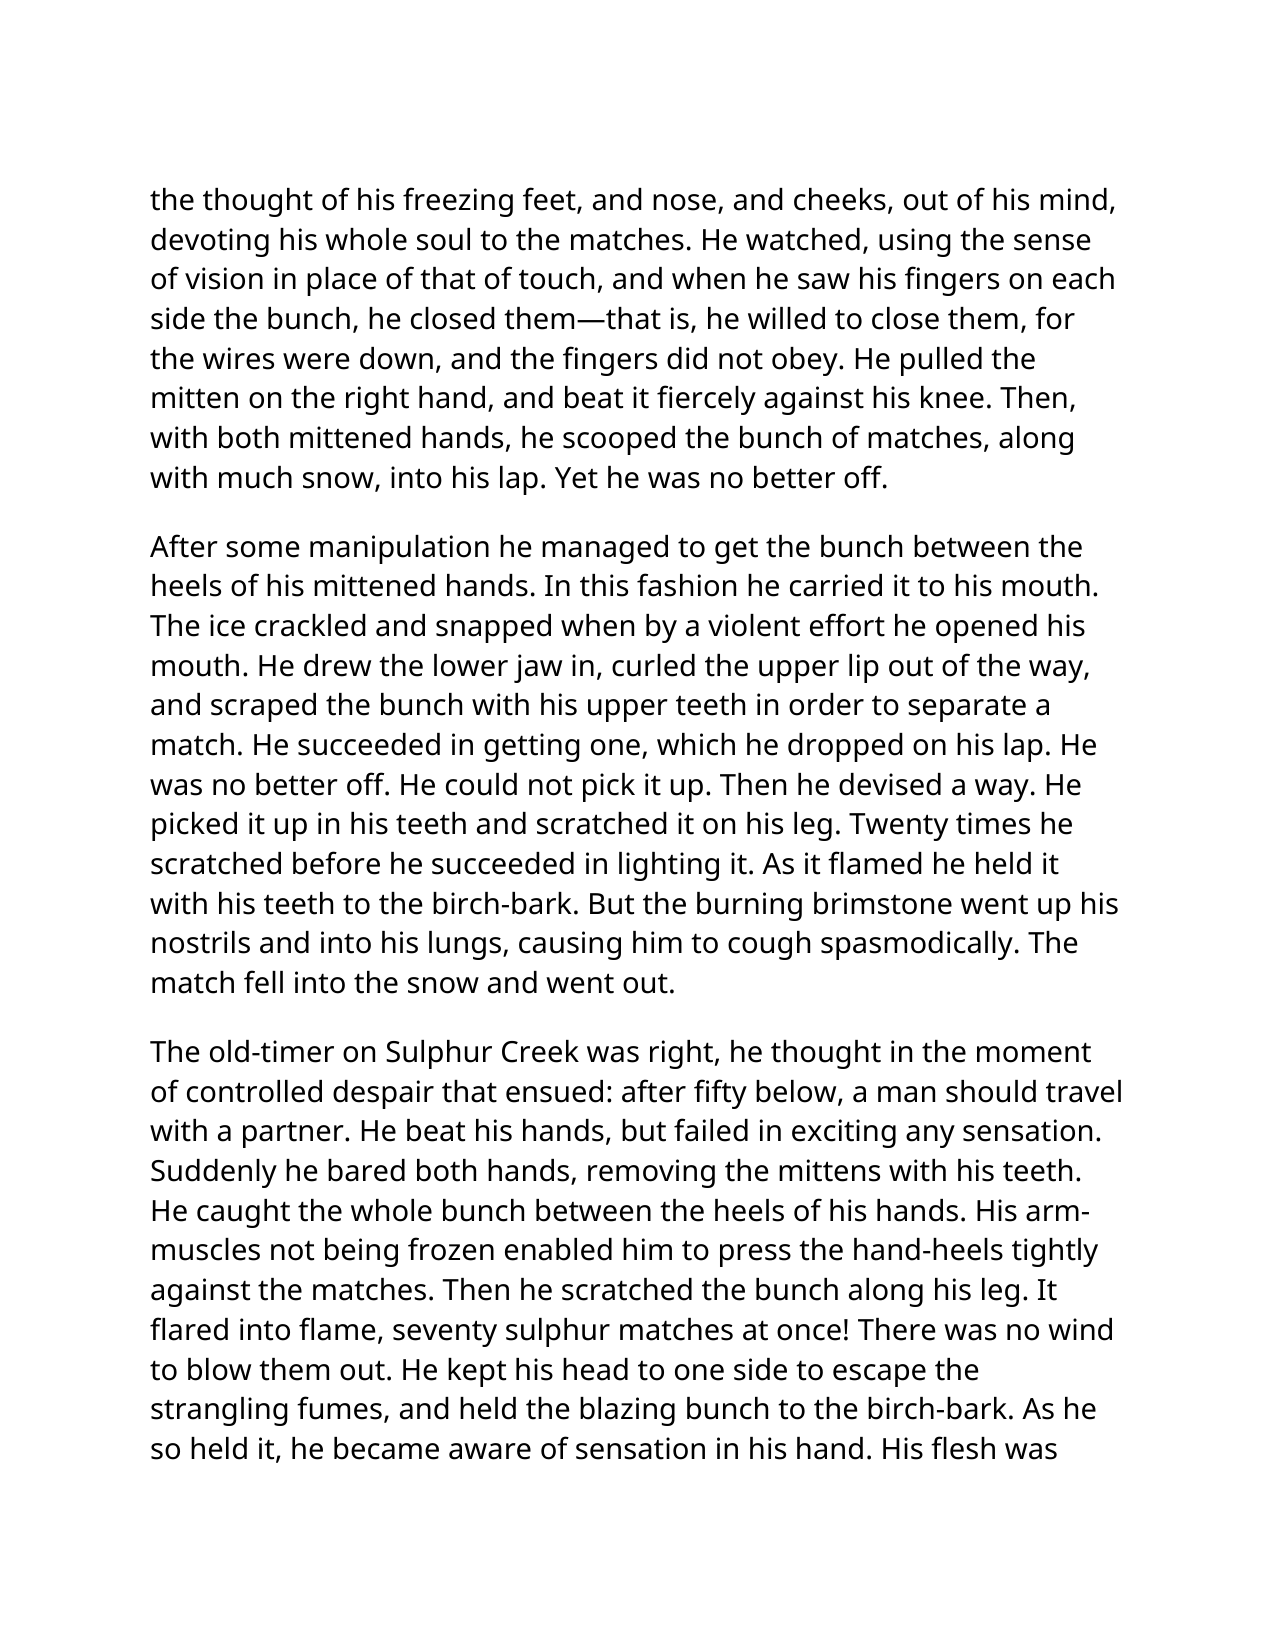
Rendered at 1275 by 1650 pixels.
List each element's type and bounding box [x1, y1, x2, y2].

table_header [150, 150, 1125, 1468]
